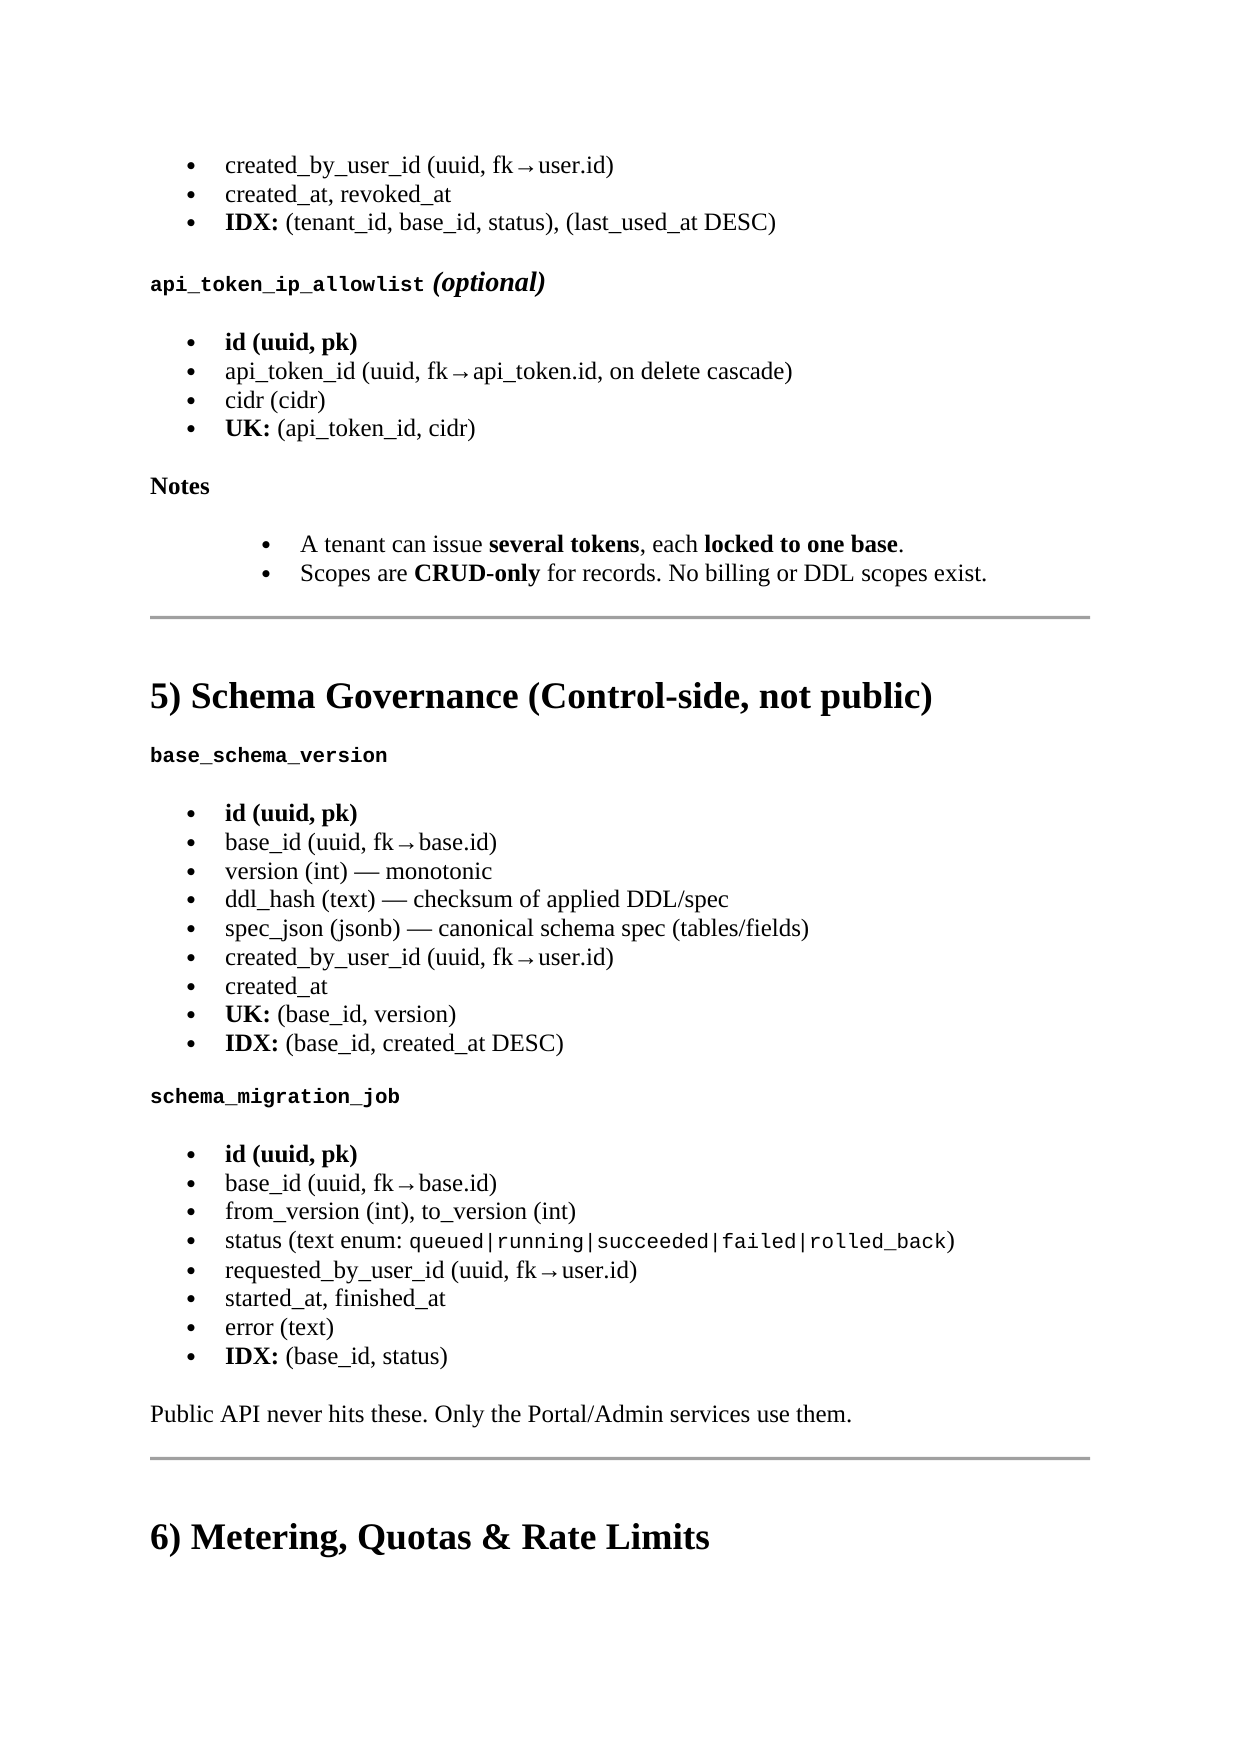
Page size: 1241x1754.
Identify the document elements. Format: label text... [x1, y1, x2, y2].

text base_schema_version [150, 745, 1090, 769]
list IDX: (tenant_id, base_id, status), (last_used_at DESC) [187, 207, 1090, 236]
list IDX: (base_id, created_at DESC) [187, 1028, 1090, 1057]
text schema_migration_job [150, 1086, 1090, 1110]
list id (uuid, pk) [187, 798, 1090, 827]
list started_at, finished_at [187, 1283, 1090, 1312]
list version (int) — monotonic [187, 856, 1090, 884]
list IDX: (base_id, status) [187, 1341, 1090, 1370]
list status (text enum: queued|running|succeeded|failed|rolled_back) [187, 1225, 1090, 1255]
list UK: (base_id, version) [187, 999, 1090, 1028]
list error (text) [187, 1312, 1090, 1341]
list api_token_id (uuid, fk→api_token.id, on delete cascade) [187, 356, 1090, 385]
list created_at [187, 971, 1090, 999]
text api_token_ip_allowlist (optional) [150, 265, 1090, 298]
list created_at, revoked_at [187, 179, 1090, 207]
list Scopes are CRUD-only for records. No billing or DDL scopes exist. [262, 558, 1090, 587]
list A tenant can issue several tokens, each locked to one base. [262, 529, 1090, 558]
list from_version (int), to_version (int) [187, 1196, 1090, 1225]
text 5) Schema Governance (Control-side, not public) [150, 673, 1090, 716]
list spec_json (jsonb) — canonical schema spec (tables/fields) [187, 913, 1090, 942]
list created_by_user_id (uuid, fk→user.id) [187, 150, 1090, 179]
list requested_by_user_id (uuid, fk→user.id) [187, 1255, 1090, 1283]
list cidr (cidr) [187, 385, 1090, 413]
list UK: (api_token_id, cidr) [187, 413, 1090, 442]
list base_id (uuid, fk→base.id) [187, 827, 1090, 856]
text Public API never hits these. Only the Portal/Admin services use them. [150, 1399, 1090, 1428]
list ddl_hash (text) — checksum of applied DDL/spec [187, 884, 1090, 913]
list base_id (uuid, fk→base.id) [187, 1168, 1090, 1196]
text Notes [150, 471, 1090, 500]
list id (uuid, pk) [187, 327, 1090, 356]
list created_by_user_id (uuid, fk→user.id) [187, 942, 1090, 971]
text 6) Metering, Quotas & Rate Limits [150, 1514, 1090, 1557]
list id (uuid, pk) [187, 1139, 1090, 1168]
